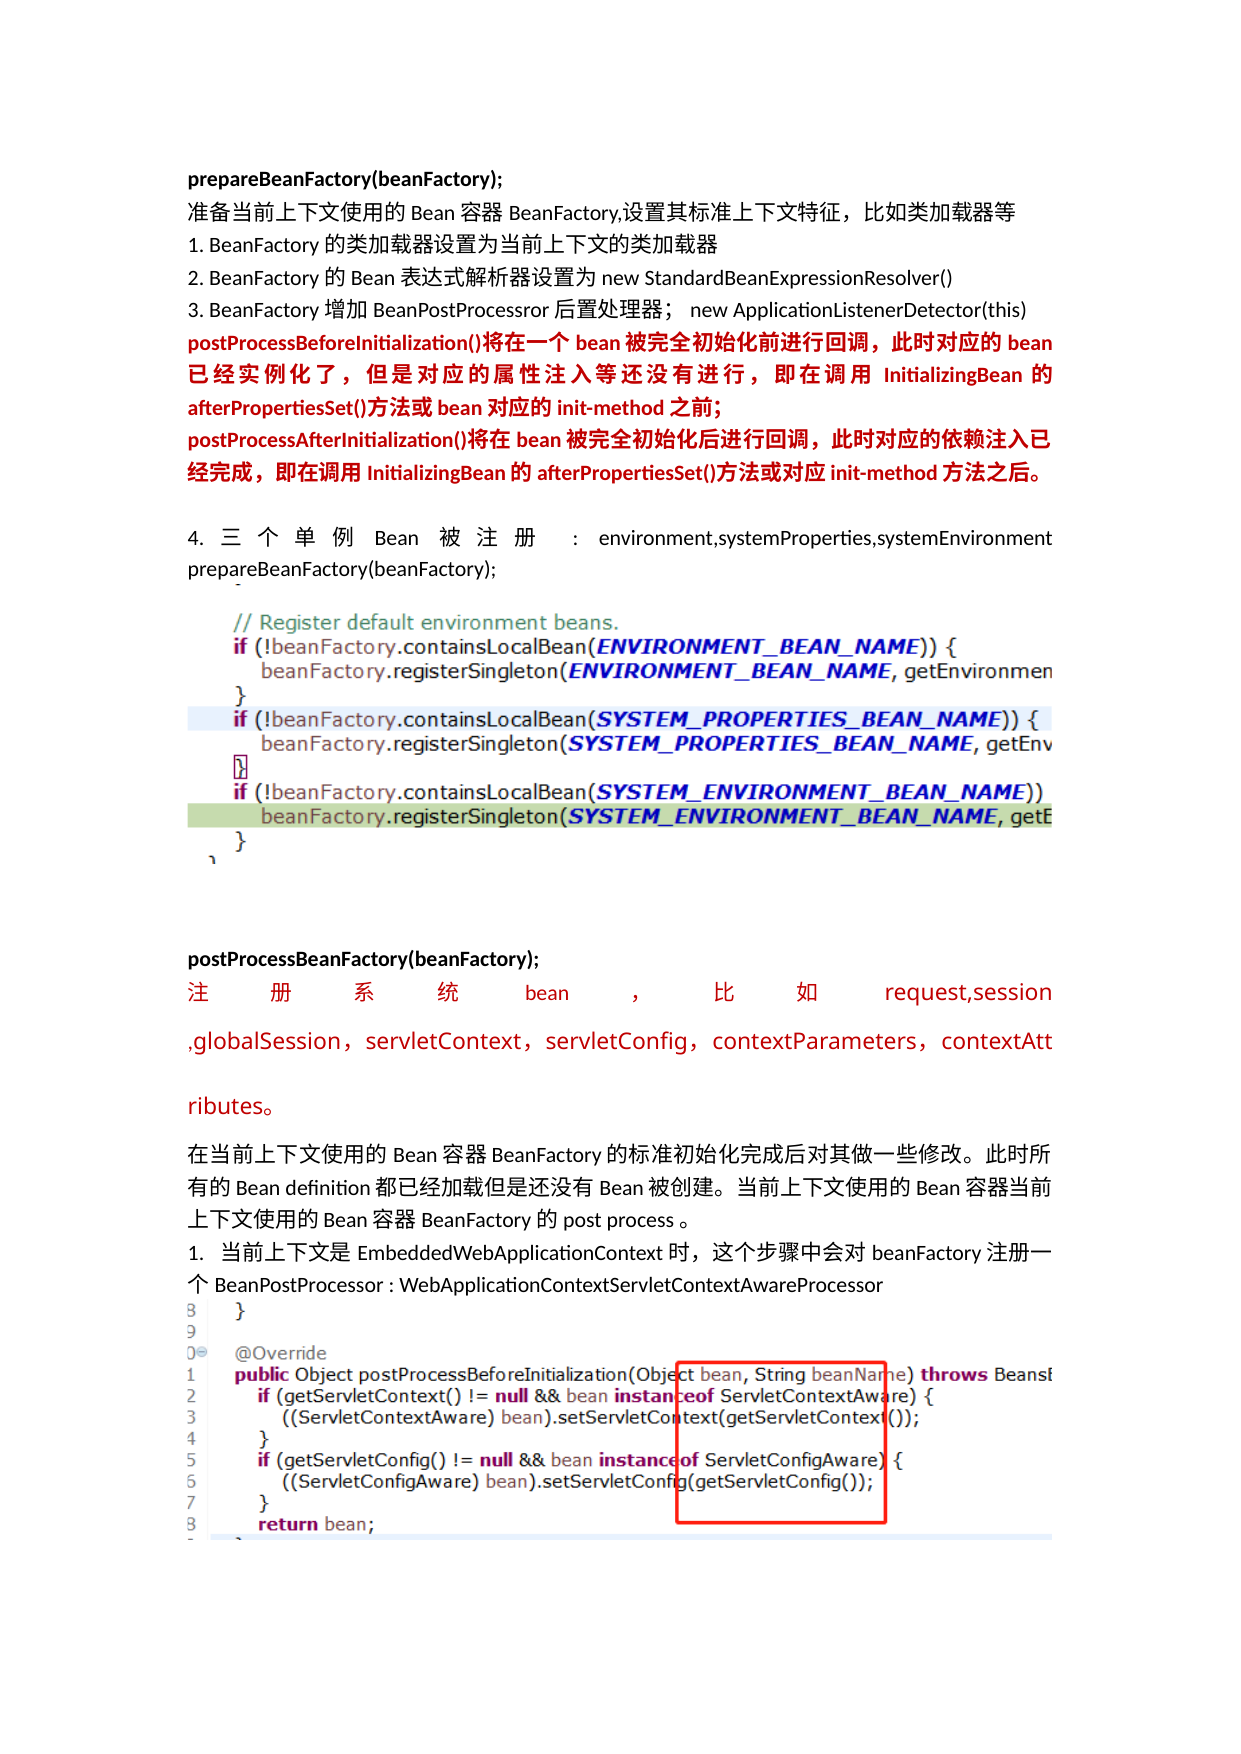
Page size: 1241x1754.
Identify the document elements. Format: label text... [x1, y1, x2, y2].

text 3. BeanFactory 增加 BeanPostProcessror后置处理器； new ApplicationListenerDetector(this) [187, 292, 1053, 324]
picture [187, 1299, 1052, 1540]
text postProcessBeforeInitialization()将在一个bean被完全初始化前进行回调，此时对应的bean已经实例化了，但是对应的属性注入等还没有进行，即在调用InitializingBean的afterPropertiesSet()方法或bean对应的init-method之前； [187, 324, 1053, 422]
text 准备当前上下文使用的Bean容器 BeanFactory,设置其标准上下文特征，比如类加载器等 [187, 194, 1053, 227]
list 当前上下文是 EmbeddedWebApplicationContext 时，这个步骤中会对 beanFactory 注册一个 BeanPostProcessor : WebApplicationContextServletContextAwareProcessor [187, 1234, 1053, 1299]
text 注册系统bean，比如request,session ,globalSession，servletContext，servletConfig，contextParameters，contextAttributes。 [187, 974, 1053, 1137]
text 2. BeanFactory 的Bean表达式解析器设置为 new StandardBeanExpressionResolver() [187, 259, 1053, 292]
picture [187, 584, 1052, 864]
text postProcessBeanFactory(beanFactory); [187, 942, 1053, 974]
text prepareBeanFactory(beanFactory); [187, 162, 1053, 194]
text 在当前上下文使用的Bean容器BeanFactory的标准初始化完成后对其做一些修改。此时所有的Bean definition都已经加载但是还没有 Bean 被创建。当前上下文使用的Bean容器当前上下文使用的Bean容器 BeanFactory 的 post process 。 [187, 1137, 1053, 1234]
text 4.三个单例Bean被注册 : environment,systemProperties,systemEnvironment prepareBeanFactory(beanFactory); [187, 519, 1053, 584]
text 1. BeanFactory 的类加载器设置为当前上下文的类加载器 [187, 227, 1053, 259]
text postProcessAfterInitialization()将在bean被完全初始化后进行回调，此时对应的依赖注入已经完成，即在调用InitializingBean的afterPropertiesSet()方法或对应init-method方法之后。 [187, 422, 1053, 487]
